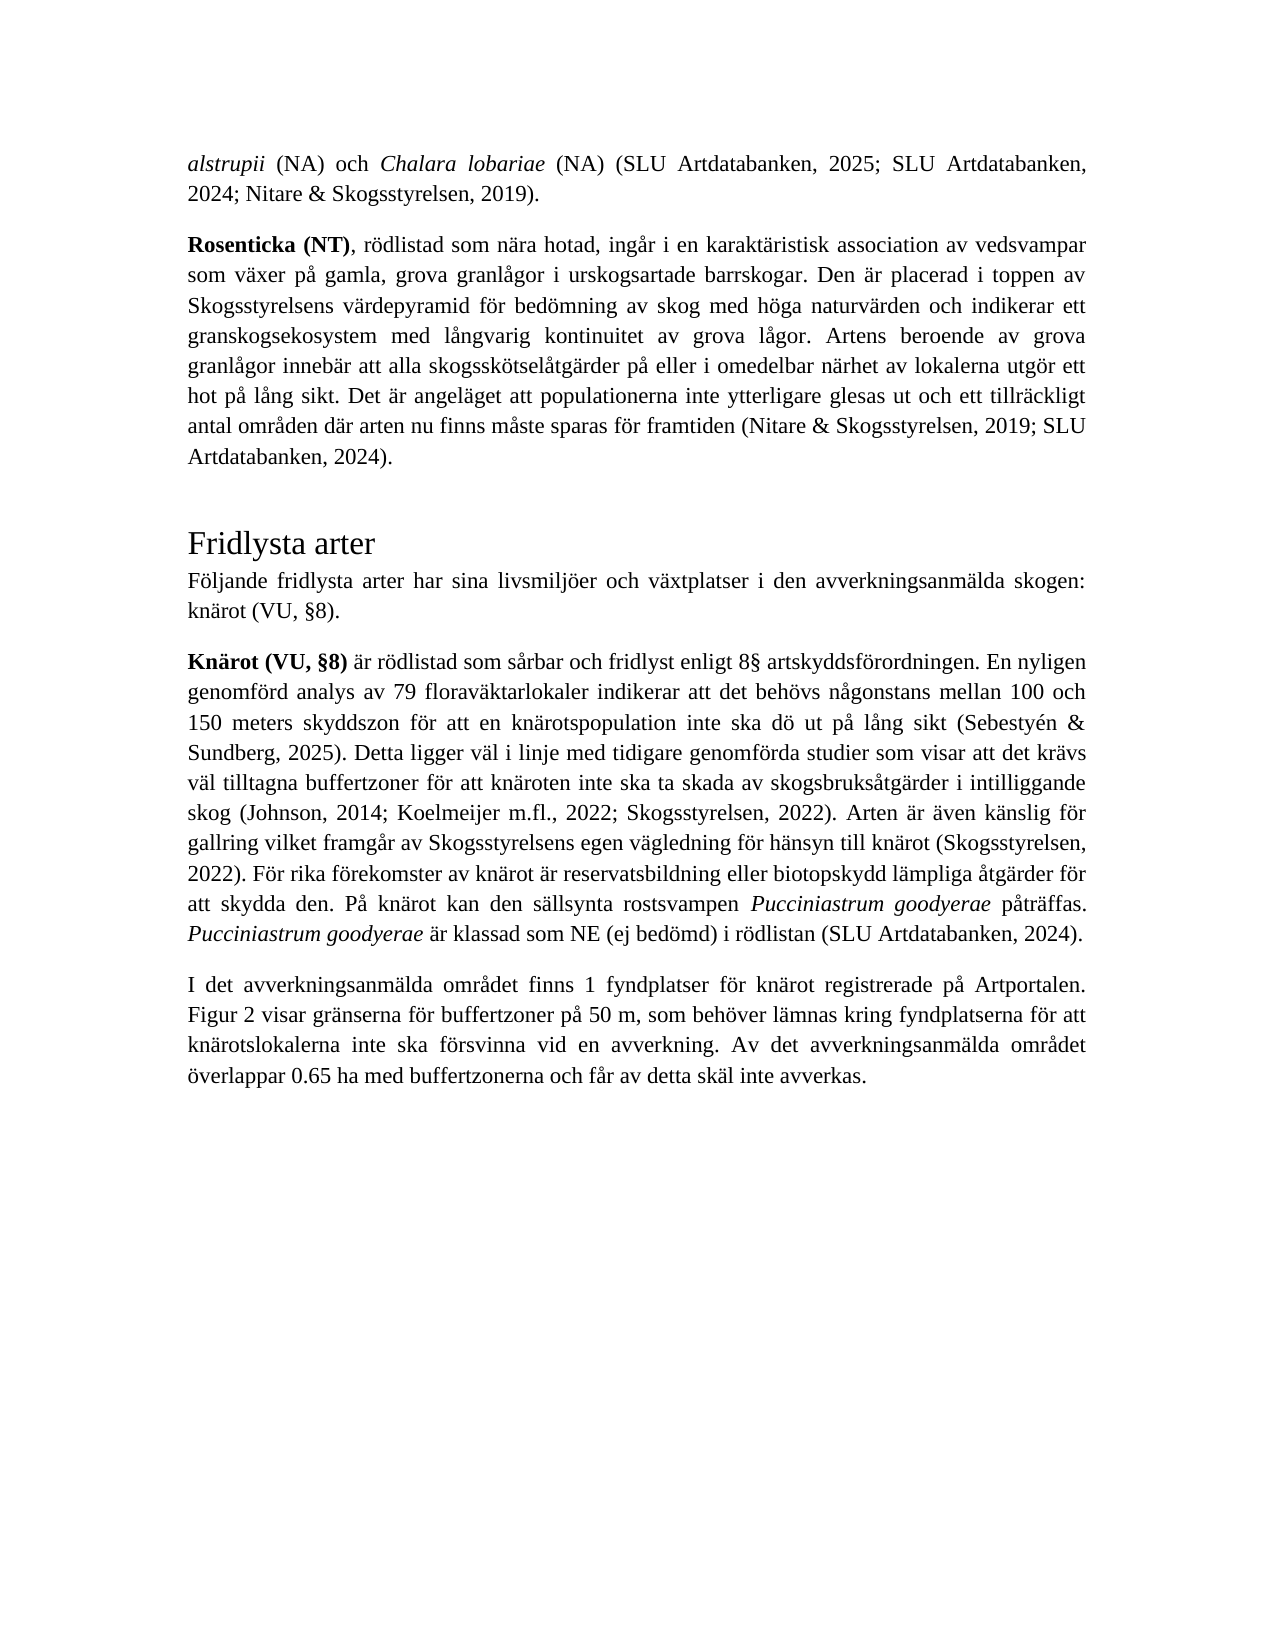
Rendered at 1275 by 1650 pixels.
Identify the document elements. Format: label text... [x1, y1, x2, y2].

text I det avverkningsanmälda området finns 1 fyndplatser för knärot registrerade på Artportalen. Figur 2 visar gränserna för buffertzoner på 50 m, som behöver lämnas kring fyndplatserna för att knärotslokalerna inte ska försvinna vid en avverkning. Av det avverkningsanmälda området överlappar 0.65 ha med buffertzonerna och får av detta skäl inte avverkas. [187, 971, 1087, 1088]
text Följande fridlysta arter har sina livsmiljöer och växtplatser i den avverkningsanmälda skogen: knärot (VU, §8). [187, 567, 1087, 623]
subtitle Fridlysta arter [187, 523, 1087, 561]
text Knärot (VU, §8) är rödlistad som sårbar och fridlyst enligt 8§ artskyddsförordningen. En nyligen genomförd analys av 79 floraväktarlokaler indikerar att det behövs någonstans mellan 100 och 150 meters skyddszon för att en knärotspopulation inte ska dö ut på lång sikt (Sebestyén & Sundberg, 2025). Detta ligger väl i linje med tidigare genomförda studier som visar att det krävs väl tilltagna buffertzoner för att knäroten inte ska ta skada av skogsbruksåtgärder i intilliggande skog (Johnson, 2014; Koelmeijer m.fl., 2022; Skogsstyrelsen, 2022). Arten är även känslig för gallring vilket framgår av Skogsstyrelsens egen vägledning för hänsyn till knärot (Skogsstyrelsen, 2022). För rika förekomster av knärot är reservatsbildning eller biotopskydd lämpliga åtgärder för att skydda den. På knärot kan den sällsynta rostsvampen Pucciniastrum goodyerae påträffas. Pucciniastrum goodyerae är klassad som NE (ej bedömd) i rödlistan (SLU Artdatabanken, 2024). [187, 648, 1087, 946]
text Rosenticka (NT), rödlistad som nära hotad, ingår i en karaktäristisk association av vedsvampar som växer på gamla, grova granlågor i urskogsartade barrskogar. Den är placerad i toppen av Skogsstyrelsens värdepyramid för bedömning av skog med höga naturvärden och indikerar ett granskogsekosystem med långvarig kontinuitet av grova lågor. Artens beroende av grova granlågor innebär att alla skogsskötselåtgärder på eller i omedelbar närhet av lokalerna utgör ett hot på lång sikt. Det är angeläget att populationerna inte ytterligare glesas ut och ett tillräckligt antal områden där arten nu finns måste sparas för framtiden (Nitare & Skogsstyrelsen, 2019; SLU Artdatabanken, 2024). [187, 231, 1087, 469]
